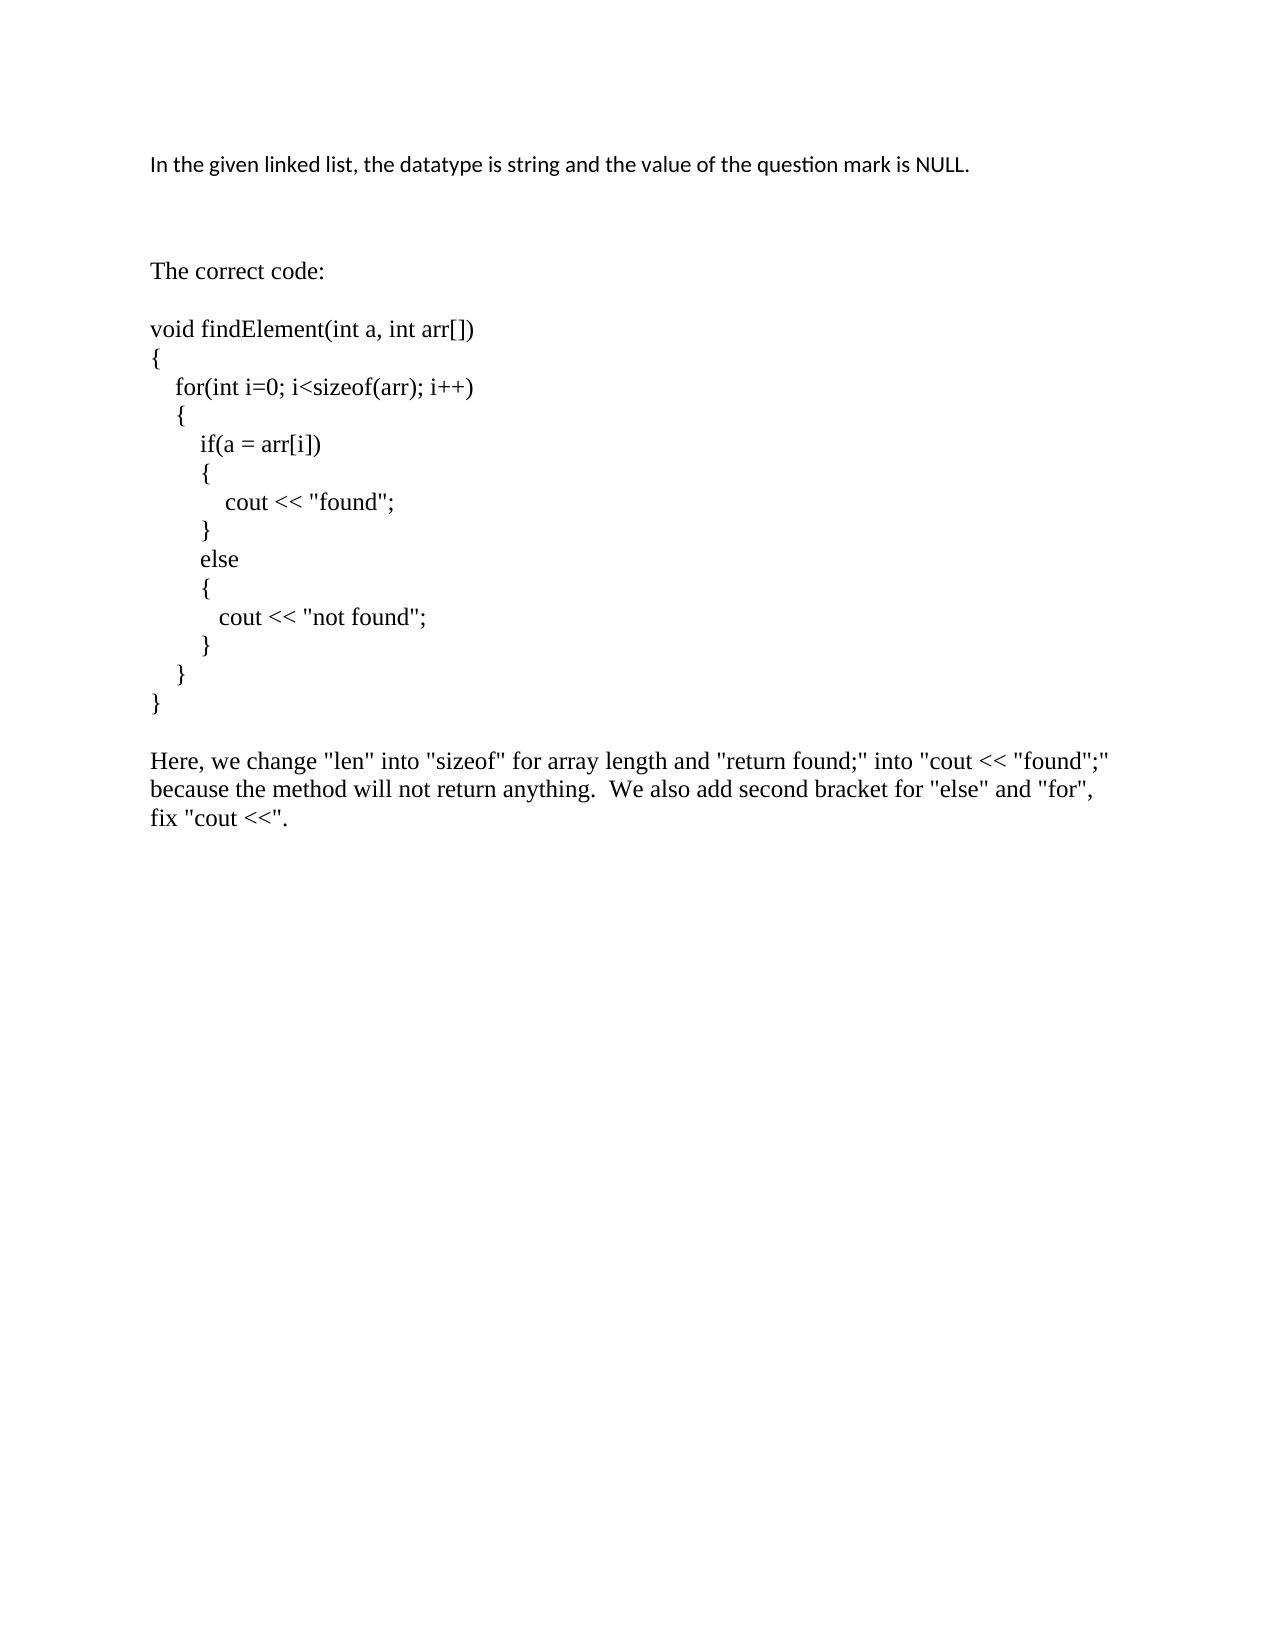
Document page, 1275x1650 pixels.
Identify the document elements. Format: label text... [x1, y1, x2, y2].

text Here, we change "len" into "sizeof" for array length and "return found;" into "cout << "found";" because the method will not return anything. We also add second bracket for "else" and "for", fix "cout <<". [150, 746, 1125, 832]
text In the given linked list, the datatype is string and the value of the question mark is NULL. [150, 150, 1125, 178]
text The correct code: [150, 256, 1125, 285]
text void findElement(int a, int arr[]) { for(int i=0; i<sizeof(arr); i++) { if(a = arr[i]) { cout << "found"; } else { cout << "not found"; } } } [150, 314, 1125, 717]
